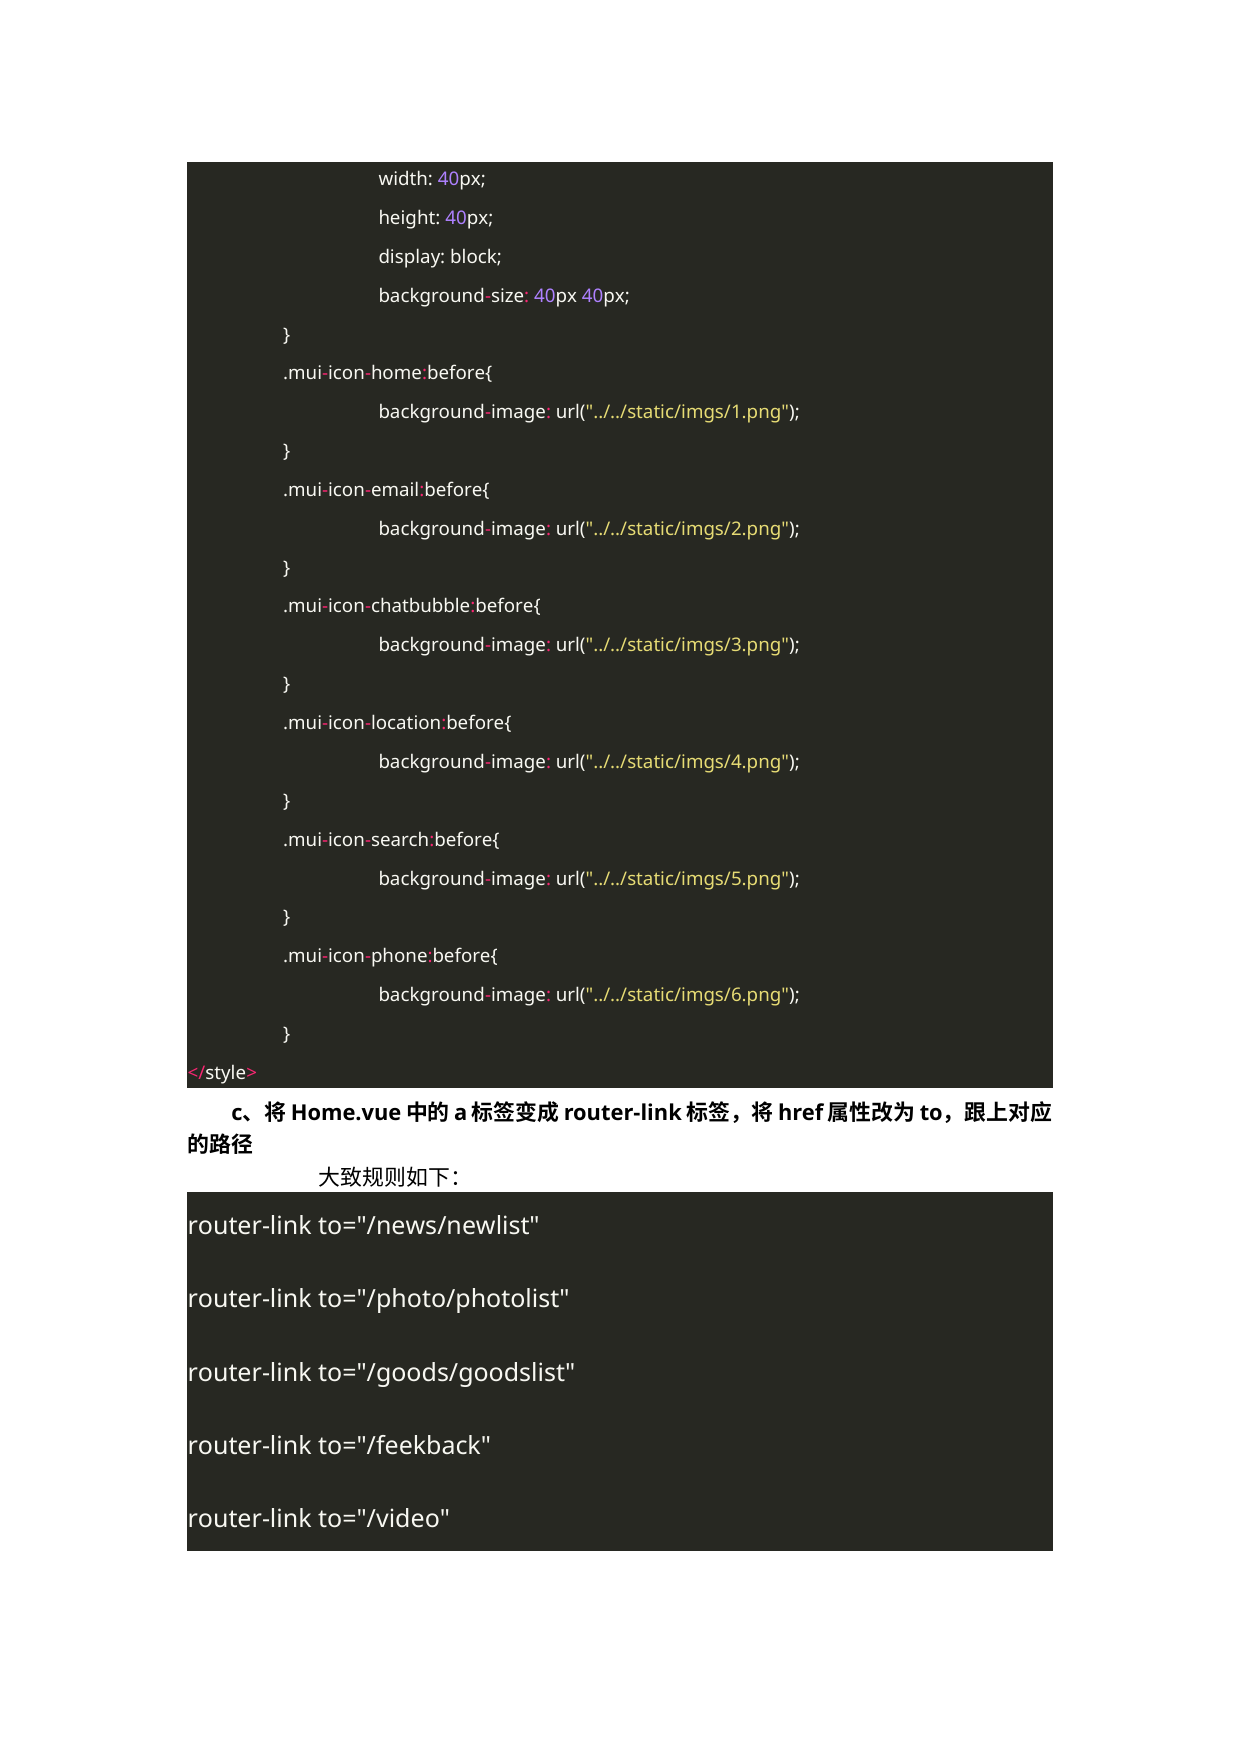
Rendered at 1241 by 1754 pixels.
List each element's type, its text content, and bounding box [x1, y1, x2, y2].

text .mui-icon-location:before{ [187, 706, 1053, 738]
text } [187, 551, 1053, 583]
text } [187, 434, 1053, 466]
text router-link to="/feekback" [187, 1412, 1053, 1477]
text background-image: url("../../static/imgs/6.png"); [187, 978, 1053, 1010]
text background-image: url("../../static/imgs/2.png"); [187, 512, 1053, 544]
text } [187, 784, 1053, 816]
text .mui-icon-search:before{ [187, 822, 1053, 855]
text router-link to="/news/newlist" [187, 1192, 1053, 1257]
text router-link to="/photo/photolist" [187, 1265, 1053, 1330]
text height: 40px; [187, 201, 1053, 233]
text background-image: url("../../static/imgs/5.png"); [187, 861, 1053, 894]
text } [187, 1017, 1053, 1049]
text } [187, 667, 1053, 699]
text background-image: url("../../static/imgs/1.png"); [187, 395, 1053, 428]
text .mui-icon-phone:before{ [187, 939, 1053, 972]
text } [187, 900, 1053, 933]
text router-link to="/goods/goodslist" [187, 1339, 1053, 1404]
text background-image: url("../../static/imgs/3.png"); [187, 628, 1053, 661]
text width: 40px; [187, 162, 1053, 194]
text </style> [187, 1056, 1053, 1088]
text background-size: 40px 40px; [187, 278, 1053, 311]
text display: block; [187, 240, 1053, 272]
text .mui-icon-home:before{ [187, 356, 1053, 389]
text c、将Home.vue中的a标签变成router-link标签，将href属性改为to，跟上对应的路径 [187, 1094, 1053, 1159]
text background-image: url("../../static/imgs/4.png"); [187, 745, 1053, 777]
text .mui-icon-email:before{ [187, 473, 1053, 505]
list 大致规则如下： [319, 1159, 1053, 1192]
text .mui-icon-chatbubble:before{ [187, 589, 1053, 622]
text } [187, 317, 1053, 350]
text router-link to="/video" [187, 1486, 1053, 1551]
